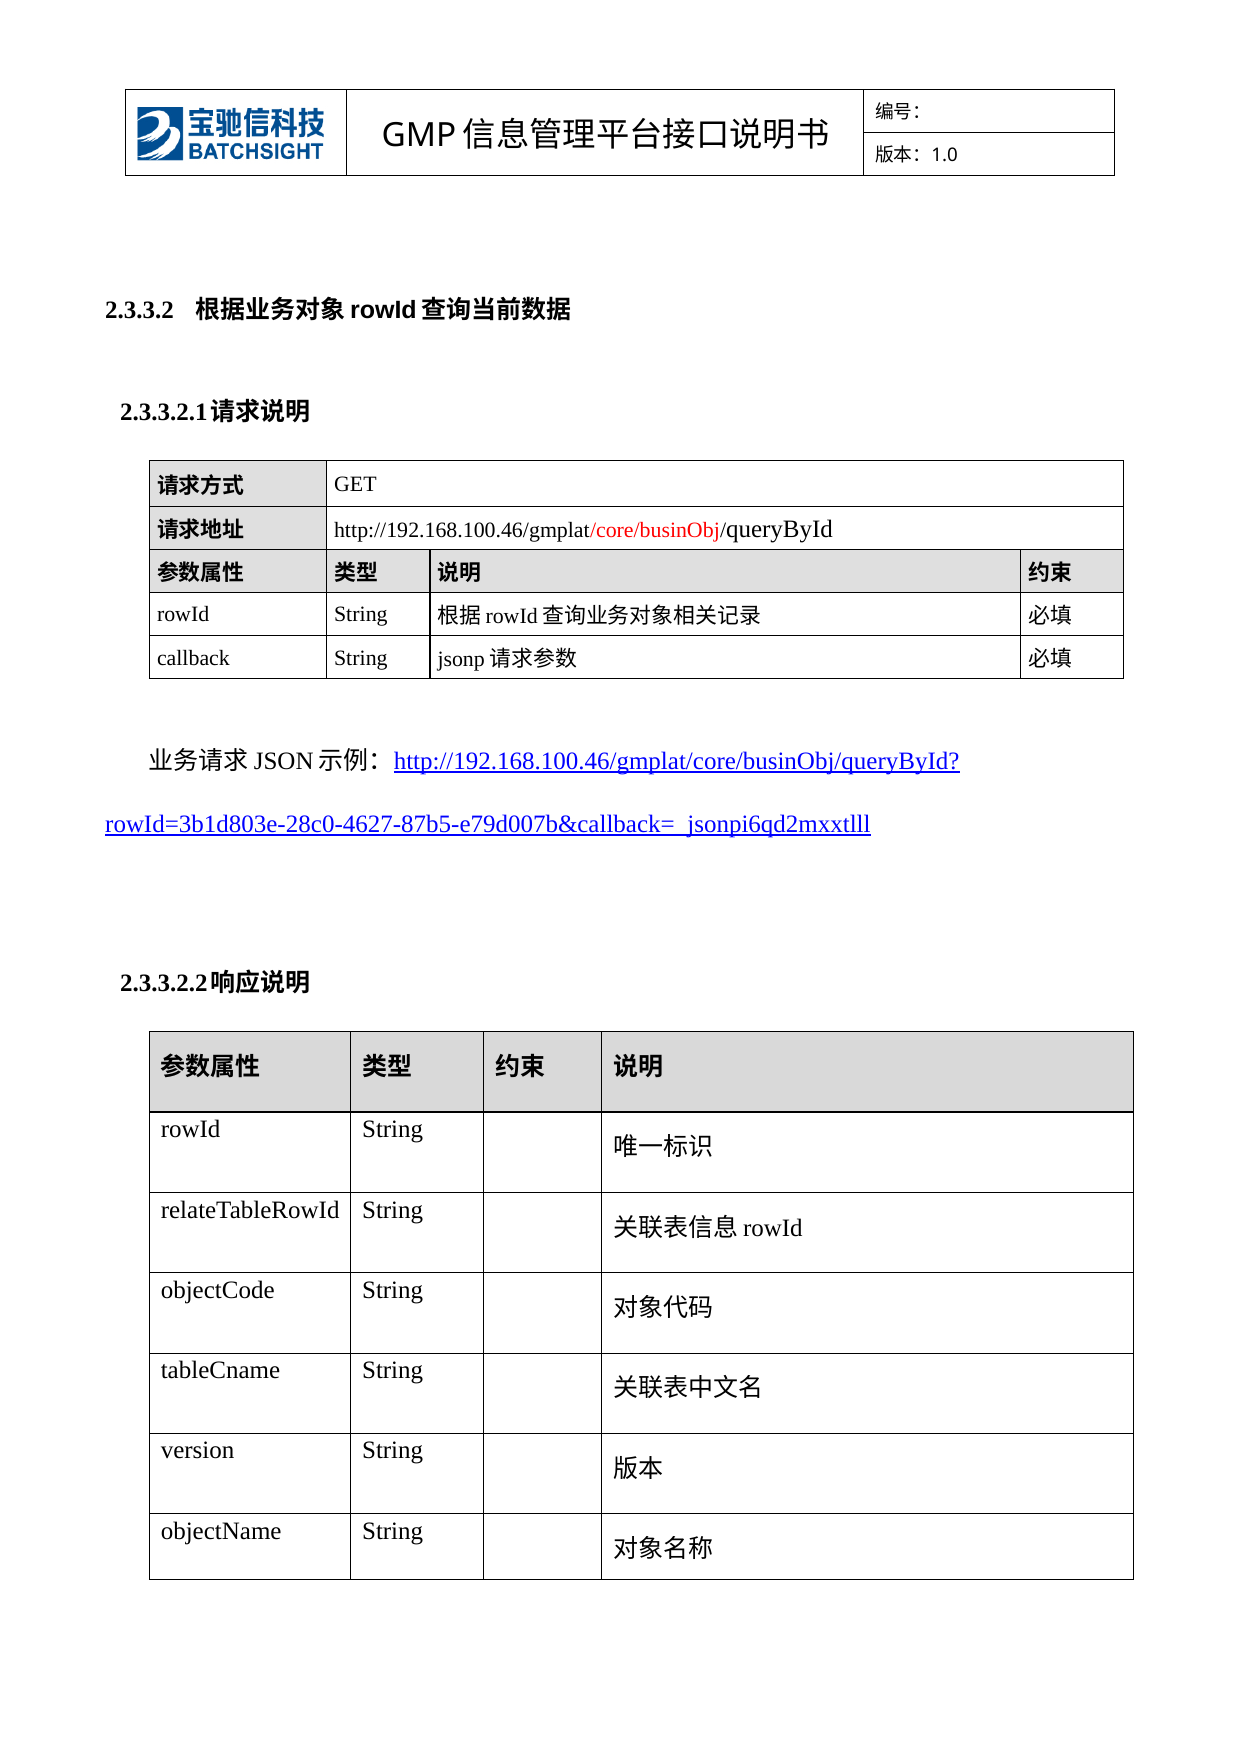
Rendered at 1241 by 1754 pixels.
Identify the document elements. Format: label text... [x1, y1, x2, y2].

subtitle 响应说明 [120, 948, 1135, 1013]
table_cell objectCode [150, 1273, 350, 1352]
table_cell http://192.168.100.46/gmplat/core/businObj/queryById [327, 507, 1123, 549]
table_cell String [327, 593, 429, 635]
table_cell version [150, 1434, 350, 1513]
table_cell String [351, 1193, 483, 1272]
table_cell [484, 1193, 601, 1272]
table_cell [484, 1434, 601, 1513]
table_cell callback [150, 636, 326, 678]
table_cell 根据rowId查询业务对象相关记录 [431, 593, 1020, 635]
table_cell 说明 [431, 550, 1020, 592]
subtitle 请求说明 [120, 377, 1135, 442]
table_cell 参数属性 [150, 550, 326, 592]
table_header 参数属性 [150, 1032, 350, 1111]
table_cell 必填 [1021, 593, 1123, 635]
table_cell 必填 [1021, 636, 1123, 678]
table_cell String [351, 1514, 483, 1579]
table_cell tableCname [150, 1354, 350, 1433]
table_cell objectName [150, 1514, 350, 1579]
table_cell [484, 1113, 601, 1192]
table_header 说明 [602, 1032, 1133, 1111]
subtitle 根据业务对象rowId查询当前数据 [105, 276, 1135, 341]
table_cell 版本 [602, 1434, 1133, 1513]
table_cell 关联表中文名 [602, 1354, 1133, 1433]
table_cell relateTableRowId [150, 1193, 350, 1272]
table_cell 对象名称 [602, 1514, 1133, 1579]
table_cell 类型 [327, 550, 429, 592]
table_cell rowId [150, 1113, 350, 1192]
table_header GET [327, 461, 1123, 506]
table_cell String [351, 1354, 483, 1433]
table_cell [484, 1273, 601, 1352]
table_cell jsonp请求参数 [431, 636, 1020, 678]
picture [129, 94, 334, 174]
table_cell 请求地址 [150, 507, 326, 549]
table_cell String [351, 1273, 483, 1352]
table_cell String [351, 1434, 483, 1513]
table_cell [484, 1514, 601, 1579]
table_cell String [327, 636, 429, 678]
text 业务请求JSON示例：http://192.168.100.46/gmplat/core/businObj/queryById?rowId=3b1d803e-28c0-4627-87b5-e79d007b&callback=_jsonpi6qd2mxxtlll [105, 726, 1135, 840]
table_header 类型 [351, 1032, 483, 1111]
table_header 约束 [484, 1032, 601, 1111]
table_cell 关联表信息rowId [602, 1193, 1133, 1272]
table_cell rowId [150, 593, 326, 635]
table_cell 对象代码 [602, 1273, 1133, 1352]
table_header 请求方式 [150, 461, 326, 506]
table_cell 约束 [1021, 550, 1123, 592]
table_cell 唯一标识 [602, 1113, 1133, 1192]
table_cell [484, 1354, 601, 1433]
table_cell String [351, 1113, 483, 1192]
